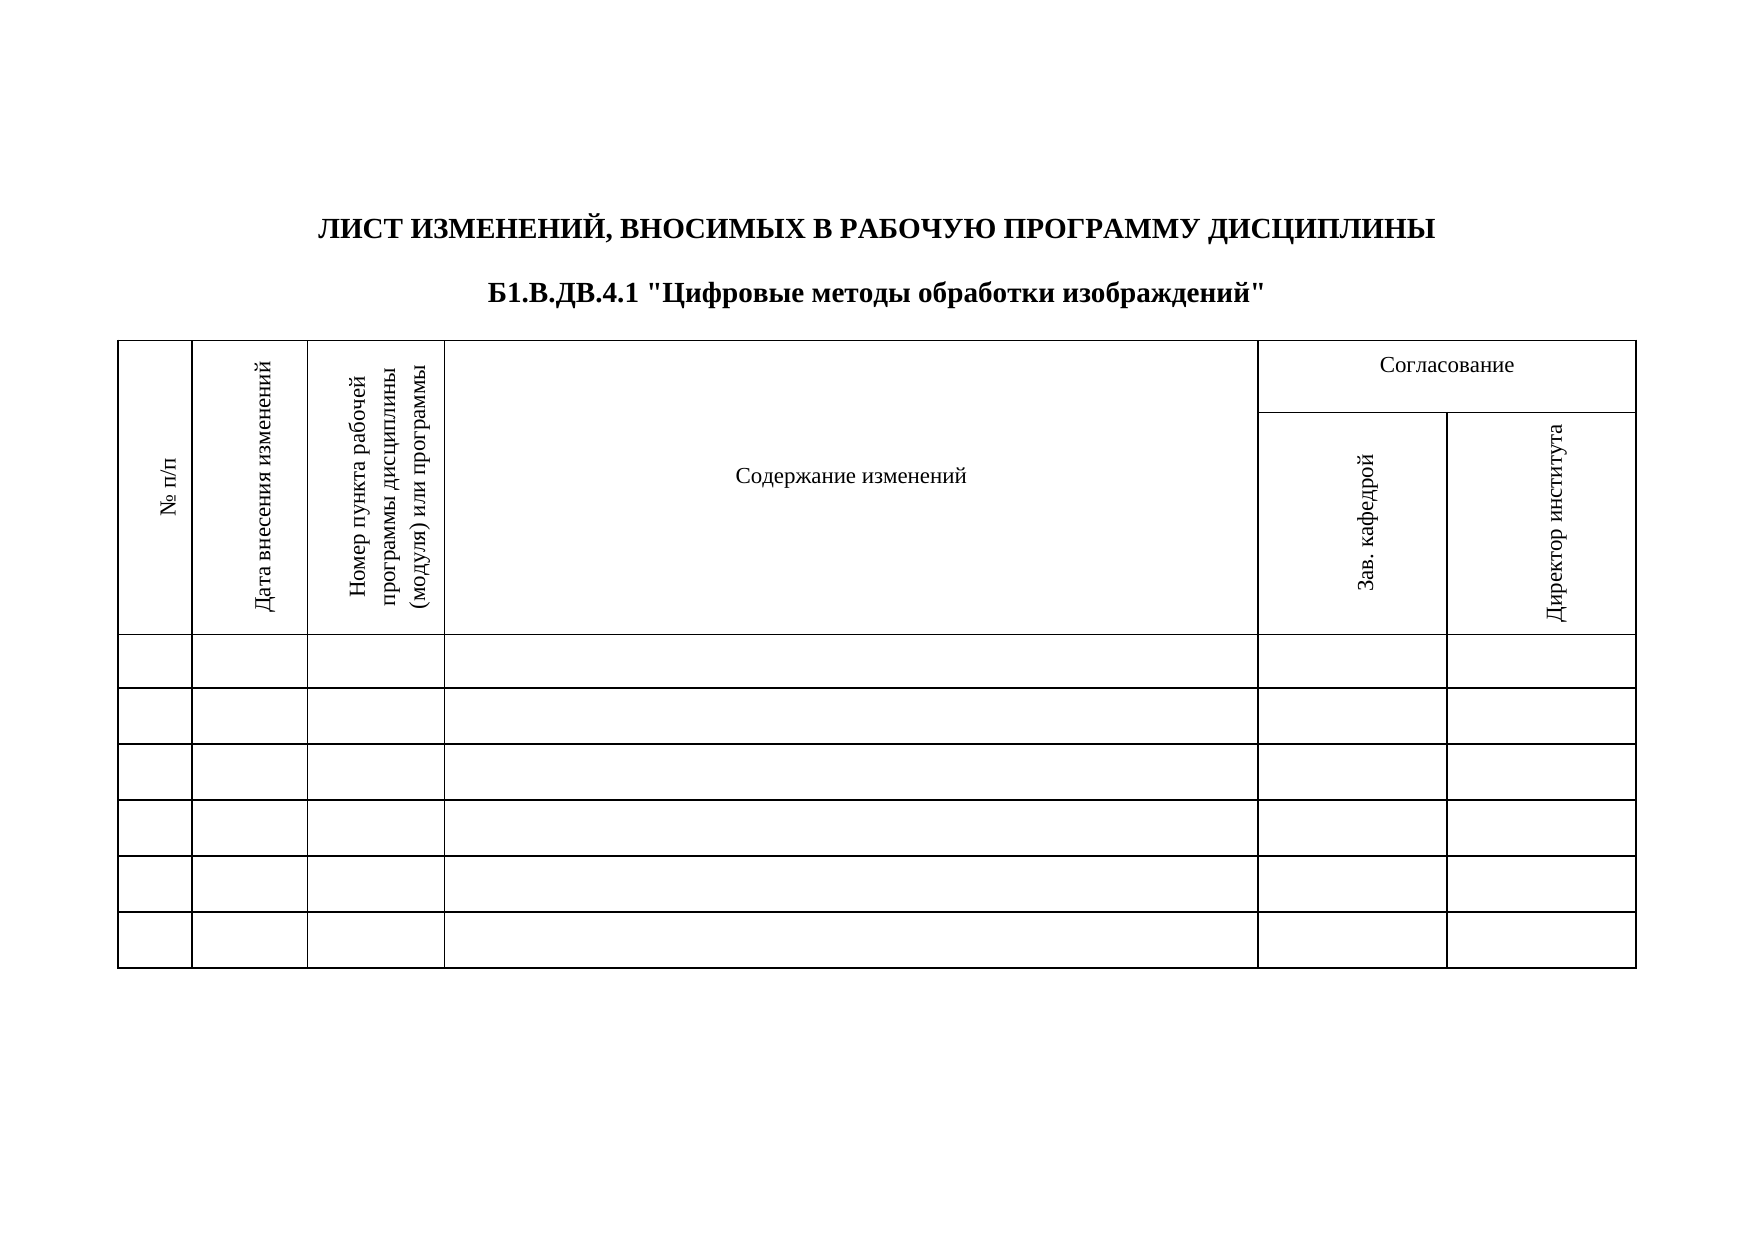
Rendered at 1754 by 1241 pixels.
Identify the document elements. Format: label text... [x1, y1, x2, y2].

table_cell [1259, 913, 1446, 967]
table_cell [119, 913, 191, 967]
table_cell [193, 857, 307, 911]
table_cell [445, 689, 1257, 743]
table_header Содержание изменений [445, 341, 1257, 633]
table_header № п/п [119, 341, 191, 633]
table_cell [308, 745, 444, 799]
text Б1.В.ДВ.4.1 "Цифровые методы обработки изображдений" [118, 275, 1636, 309]
table_cell [445, 857, 1257, 911]
table_cell [308, 857, 444, 911]
table_cell [308, 913, 444, 967]
table_cell [308, 689, 444, 743]
table_cell [1448, 745, 1635, 799]
table_cell [445, 801, 1257, 855]
table_cell [308, 635, 444, 687]
table_cell [1448, 857, 1635, 911]
table_cell [1448, 913, 1635, 967]
table_cell [1259, 801, 1446, 855]
table_cell [1259, 857, 1446, 911]
table_cell [193, 635, 307, 687]
table_cell [193, 689, 307, 743]
table_cell [119, 801, 191, 855]
table_cell [193, 913, 307, 967]
table_cell [1448, 689, 1635, 743]
text ЛИСТ ИЗМЕНЕНИЙ, ВНОСИМЫХ В РАБОЧУЮ ПРОГРАММУ ДИСЦИПЛИНЫ [118, 211, 1636, 244]
table_cell [308, 801, 444, 855]
table_cell [119, 745, 191, 799]
table_header Согласование [1259, 341, 1635, 412]
table_cell [1259, 635, 1446, 687]
table_cell [119, 857, 191, 911]
table_cell [1448, 635, 1635, 687]
table_cell [445, 913, 1257, 967]
table_cell [193, 745, 307, 799]
table_header Дата внесения изменений [193, 341, 307, 633]
table_cell Зав. кафедрой [1259, 413, 1446, 633]
table_cell [1448, 801, 1635, 855]
table_header Номер пункта рабочей программы дисциплины (модуля) или программы практики [308, 341, 444, 633]
table_cell [1259, 689, 1446, 743]
table_cell [445, 745, 1257, 799]
table_cell [119, 689, 191, 743]
table_cell Директор института [1448, 413, 1635, 633]
table_cell [119, 635, 191, 687]
table_cell [1259, 745, 1446, 799]
table_cell [445, 635, 1257, 687]
table_cell [193, 801, 307, 855]
